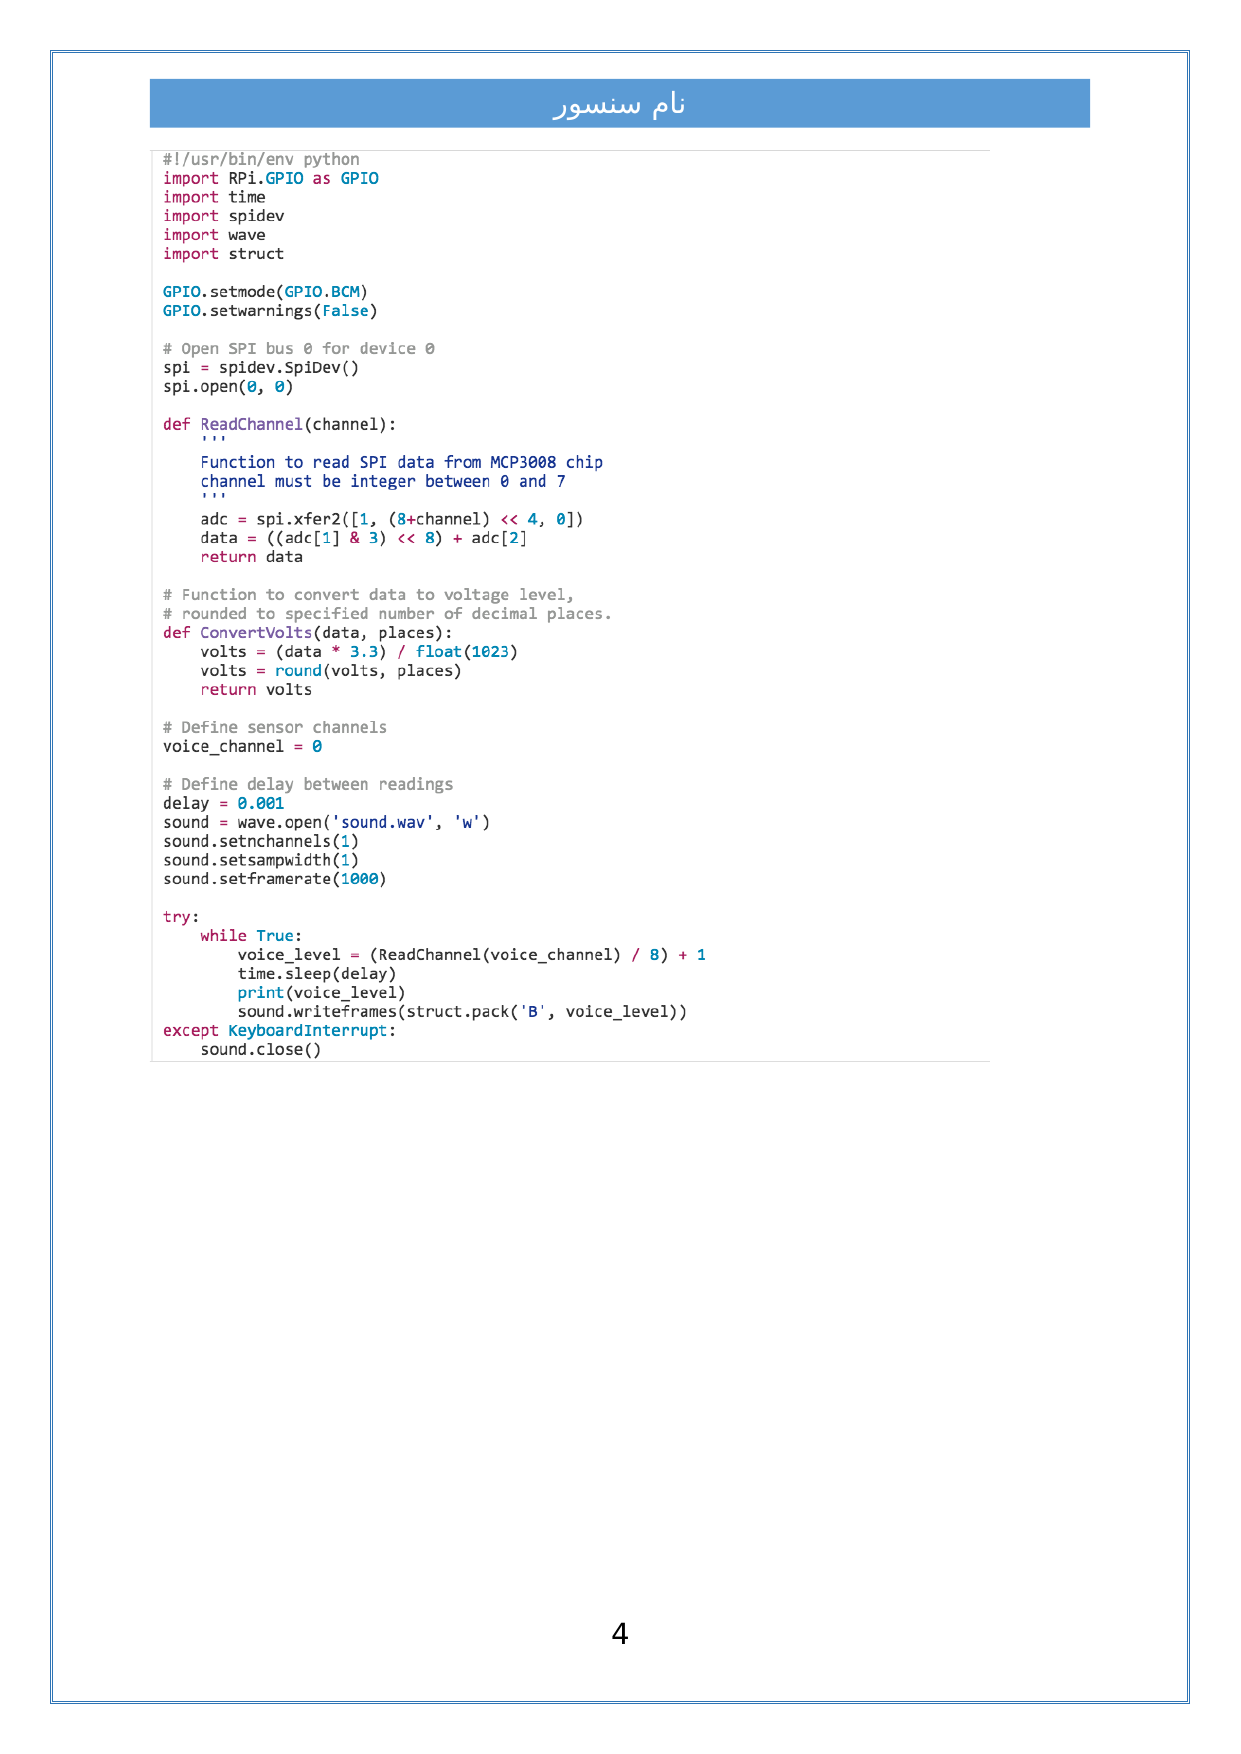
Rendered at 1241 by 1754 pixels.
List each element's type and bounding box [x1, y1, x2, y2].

picture [149, 150, 990, 1062]
